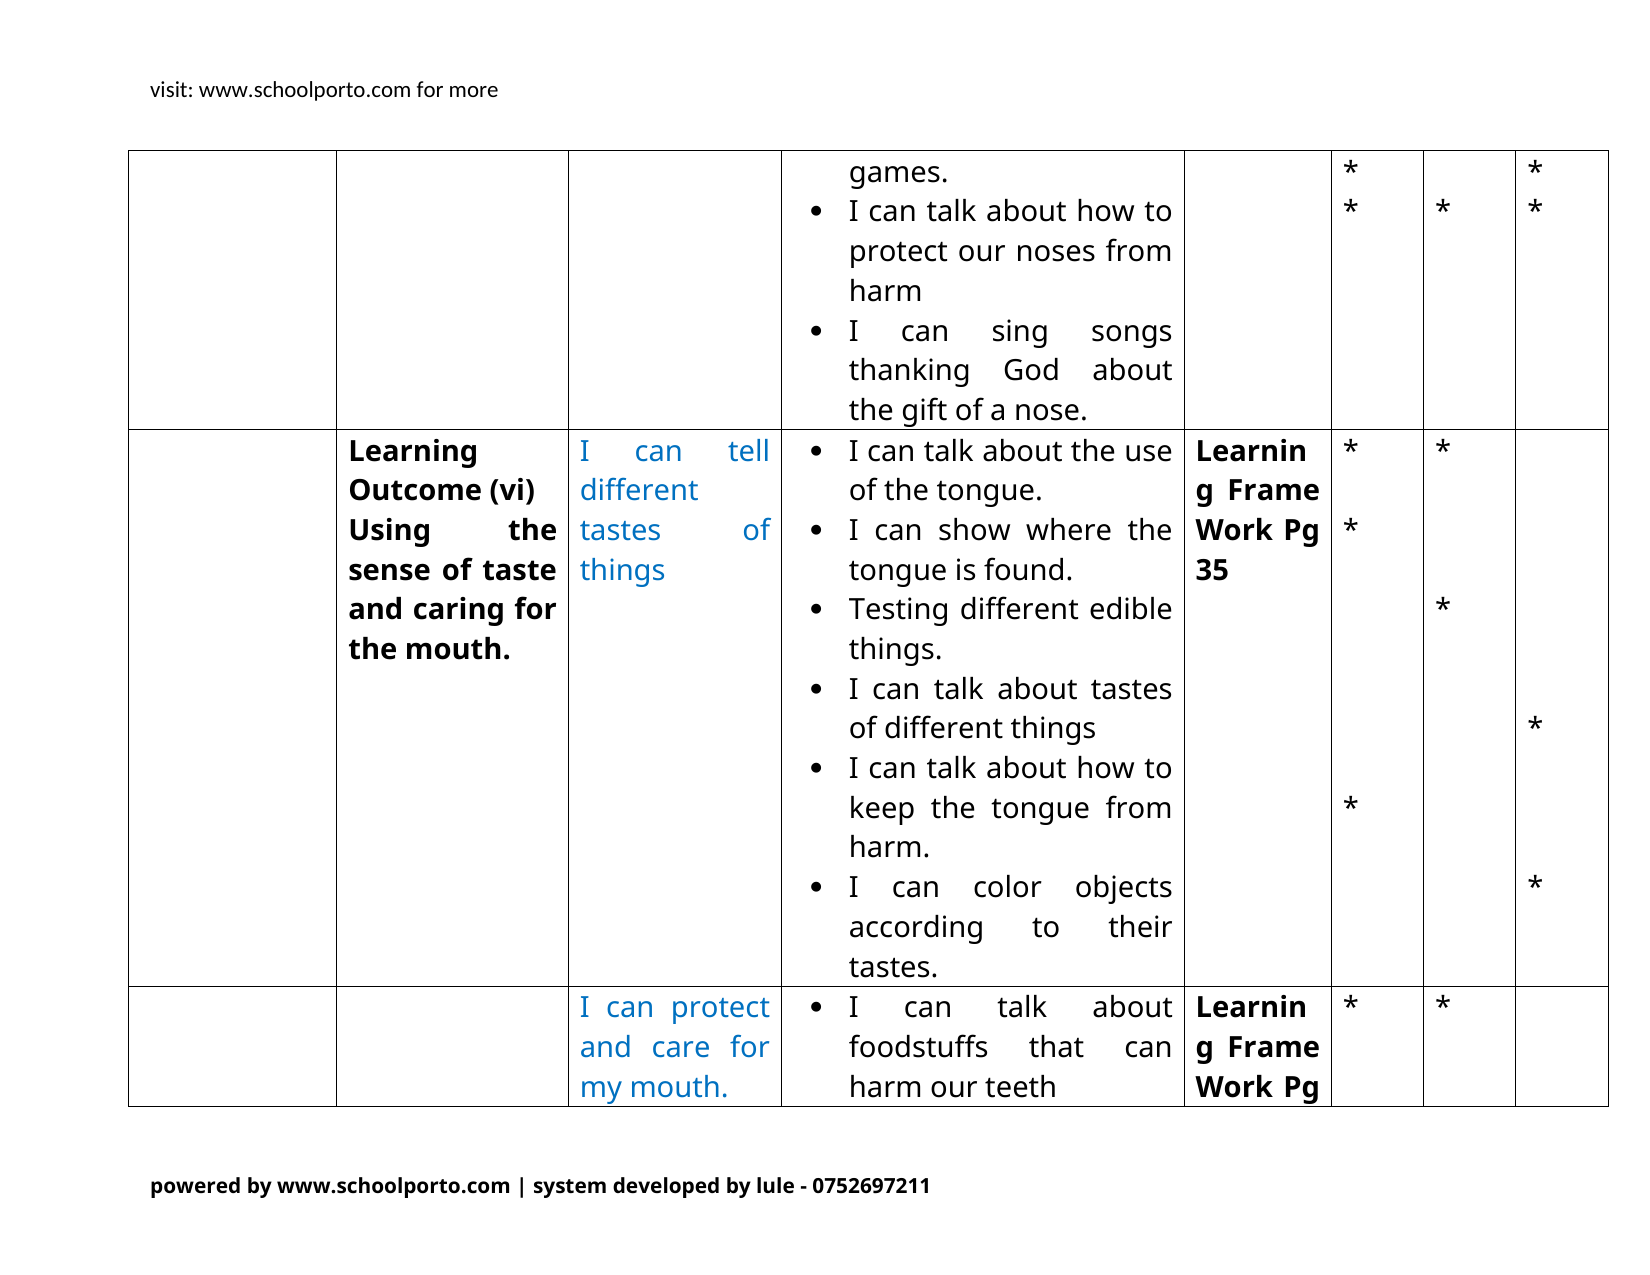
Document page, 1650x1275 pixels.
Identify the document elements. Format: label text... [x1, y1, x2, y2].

table_cell I can talk about the use of the tongue. I can show where the tongue is found. Testing different edible things. I can talk about tastes of different things I can talk about how to keep the tongue from harm. I can color objects according to their tastes. [782, 430, 1184, 986]
table_cell [129, 151, 336, 429]
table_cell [1185, 151, 1331, 429]
table_cell Learning Frame Work Pg 35 [1185, 430, 1331, 986]
table_cell [129, 987, 336, 1106]
table_cell * * [1332, 987, 1423, 1106]
table_cell Learning Outcome (vi) Using the sense of taste and caring for the mouth. [337, 430, 568, 986]
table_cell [337, 151, 568, 429]
table_cell I can tell different tastes of things [569, 430, 781, 986]
table_cell * * [1424, 151, 1515, 429]
table_cell * * * * [1332, 151, 1423, 429]
table_cell [129, 430, 336, 986]
table_cell * * [1424, 987, 1515, 1106]
table_cell * * [1424, 430, 1515, 986]
table_cell * * [1516, 430, 1608, 986]
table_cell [782, 151, 1184, 429]
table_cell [569, 151, 781, 429]
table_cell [569, 987, 781, 1106]
table_cell [337, 987, 568, 1106]
table_cell * * * [1332, 430, 1423, 986]
table_cell * [1516, 987, 1608, 1106]
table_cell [1185, 987, 1331, 1106]
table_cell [782, 987, 1184, 1106]
table_cell * * * * * [1516, 151, 1608, 429]
